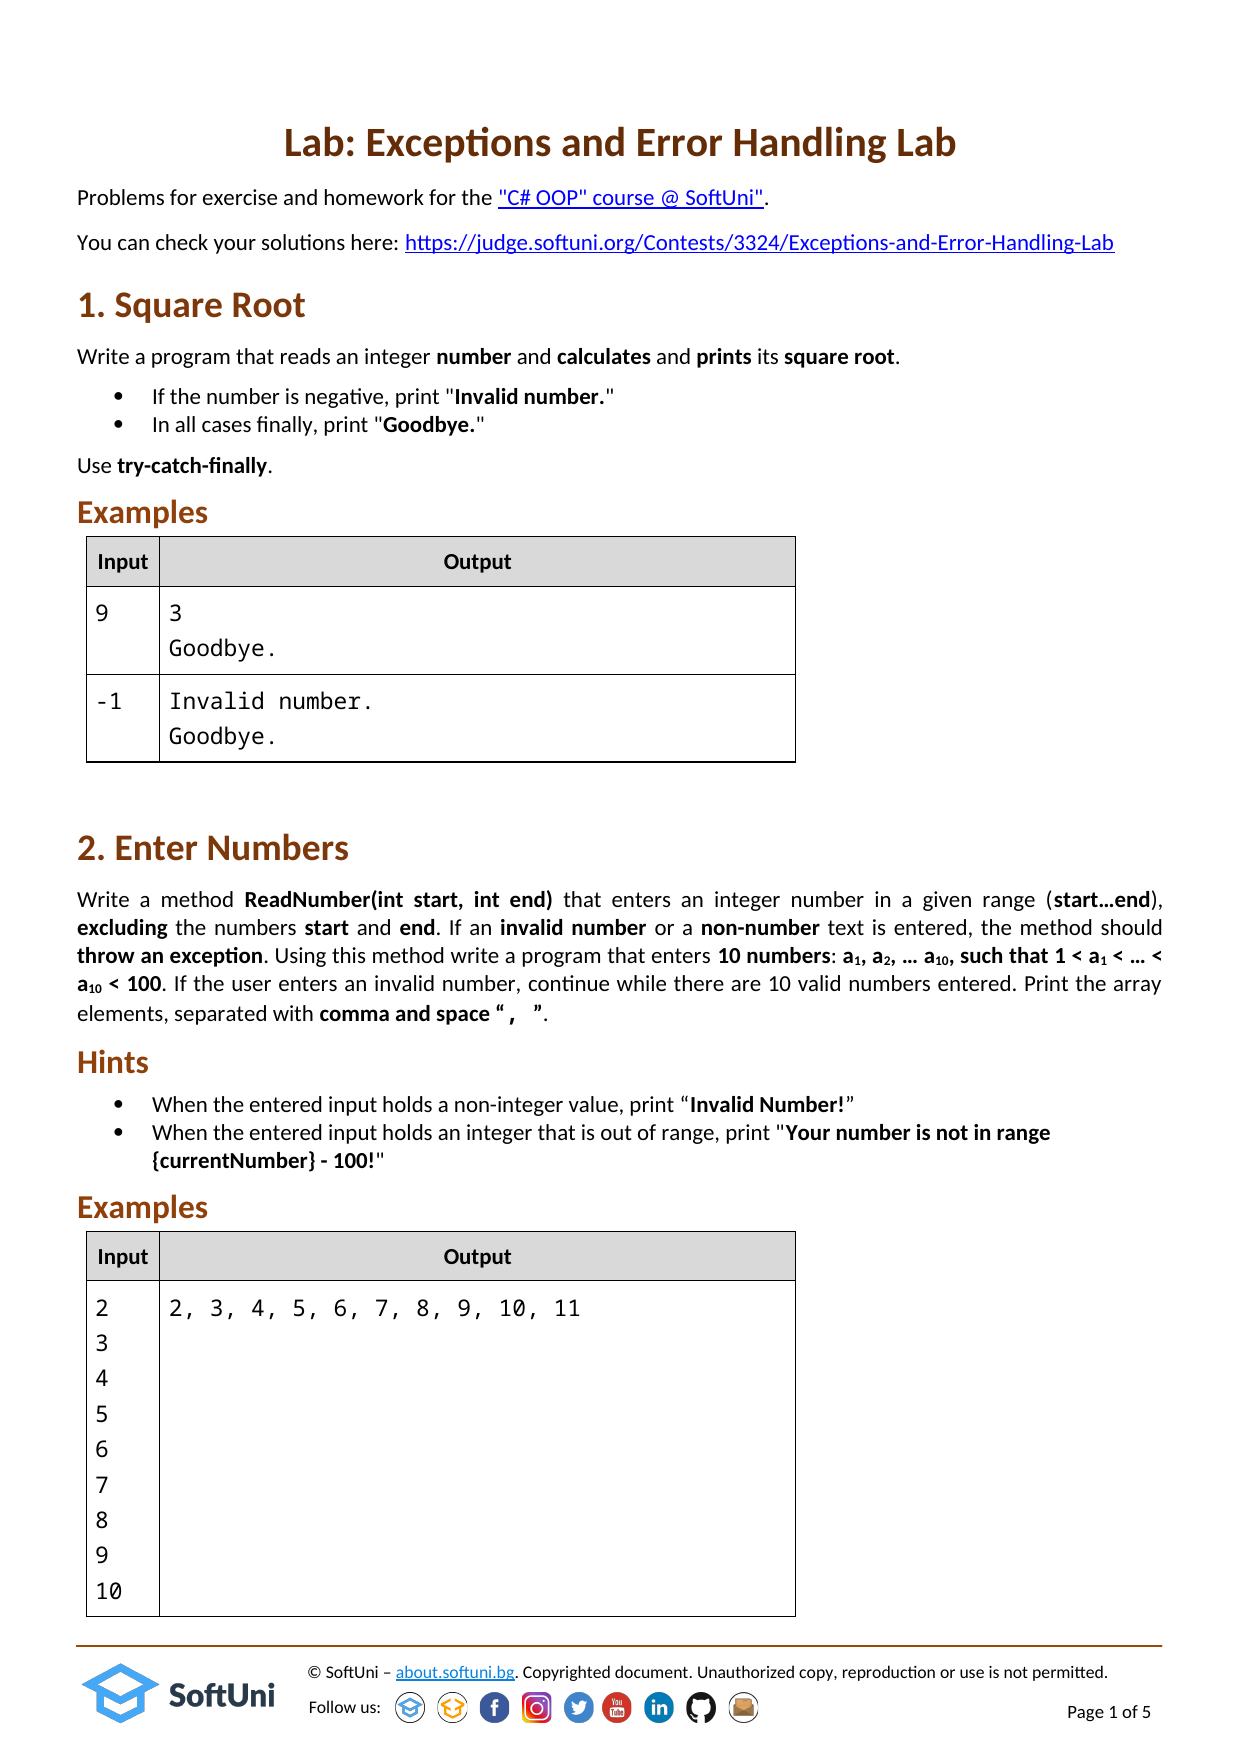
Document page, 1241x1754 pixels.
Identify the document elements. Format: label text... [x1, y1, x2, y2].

table_cell 3 Goodbye. [160, 587, 795, 673]
subtitle Examples [77, 1186, 1163, 1227]
text Use try-catch-finally. [77, 451, 1163, 479]
table_cell -1 [87, 675, 159, 761]
subtitle Enter Numbers [77, 824, 1163, 869]
table_cell Invalid number. Goodbye. [160, 675, 795, 761]
picture [644, 1714, 653, 1723]
text You can check your solutions here: https://judge.softuni.org/Contests/3324/Exceptions-and-Error-Handling-Lab [77, 228, 1163, 256]
picture [522, 1692, 552, 1723]
subtitle Lab: Exceptions and Error Handling Lab [77, 116, 1163, 167]
picture [479, 1692, 510, 1723]
list When the entered input holds an integer that is out of range, print "Your number is not in range {currentNumber} - 100!" [114, 1118, 1163, 1174]
picture [602, 1692, 632, 1723]
picture [75, 1658, 281, 1729]
table_header Output [160, 537, 795, 586]
table_cell 9 [87, 587, 159, 673]
list In all cases finally, print "Goodbye." [114, 410, 1163, 438]
text Problems for exercise and homework for the "C# OOP" course @ SoftUni". [77, 183, 1163, 211]
subtitle Hints [77, 1041, 1163, 1081]
picture [395, 1692, 425, 1723]
table_header Input [87, 537, 159, 586]
picture [644, 1692, 653, 1701]
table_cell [160, 1281, 795, 1616]
table_header Input [87, 1232, 159, 1280]
picture [686, 1692, 716, 1723]
picture [665, 1692, 674, 1701]
list When the entered input holds a non-integer value, print “Invalid Number!” [114, 1090, 1163, 1118]
subtitle Square Root [77, 281, 1163, 327]
picture [658, 1705, 667, 1714]
picture [728, 1692, 759, 1723]
table_header Output [160, 1232, 795, 1280]
list If the number is negative, print "Invalid number." [114, 382, 1163, 410]
subtitle Examples [77, 491, 1163, 532]
picture [437, 1692, 468, 1723]
text Write a program that reads an integer number and calculates and prints its square root. [77, 342, 1163, 370]
picture [665, 1714, 674, 1723]
picture [564, 1692, 594, 1723]
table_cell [87, 1281, 159, 1616]
text Write a method ReadNumber(int start, int end) that enters an integer number in a given range (start…end), excluding the numbers start and end. If an invalid number or a non-number text is entered, the method should throw an exception. Using this method write a program that enters 10 numbers: a1, a2, … a10, such that 1 < a1 < … < a10 < 100. If the user enters an invalid number, continue while there are 10 valid numbers entered. Print the array elements, separated with comma and space “, ”. [77, 885, 1163, 1028]
